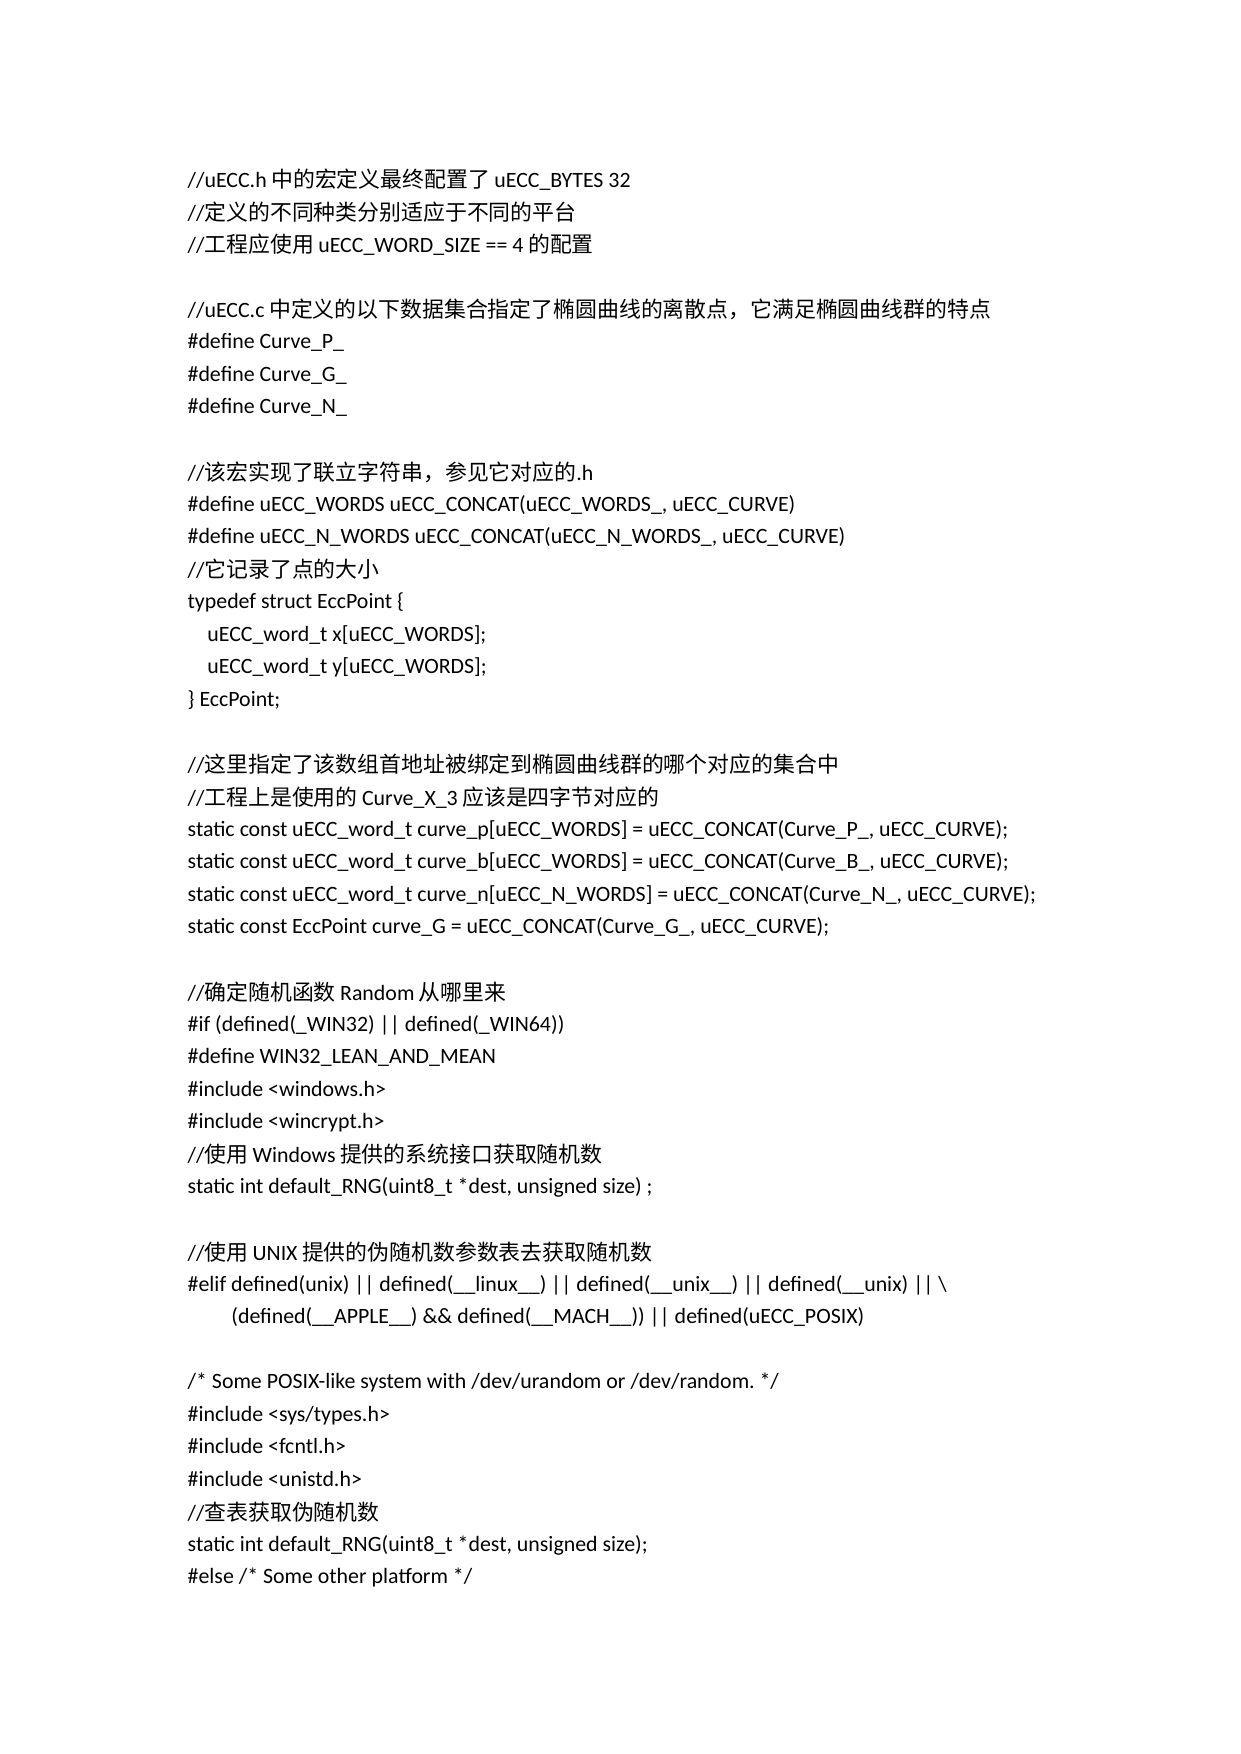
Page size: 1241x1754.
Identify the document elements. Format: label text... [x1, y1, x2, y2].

text #if (defined(_WIN32) || defined(_WIN64)) [187, 1007, 1053, 1039]
text typedef struct EccPoint { [187, 584, 1053, 617]
text /* Some POSIX-like system with /dev/urandom or /dev/random. */ [187, 1364, 1053, 1397]
text //uECC.c中定义的以下数据集合指定了椭圆曲线的离散点，它满足椭圆曲线群的特点 [187, 292, 1053, 324]
text #else /* Some other platform */ [187, 1559, 1053, 1592]
text static const uECC_word_t curve_p[uECC_WORDS] = uECC_CONCAT(Curve_P_, uECC_CURVE); [187, 812, 1053, 844]
text #define WIN32_LEAN_AND_MEAN [187, 1039, 1053, 1072]
text #define Curve_G_ [187, 357, 1053, 389]
text #include <sys/types.h> [187, 1397, 1053, 1429]
text #include <unistd.h> [187, 1462, 1053, 1494]
text //使用UNIX提供的伪随机数参数表去获取随机数 [187, 1234, 1053, 1267]
text static const EccPoint curve_G = uECC_CONCAT(Curve_G_, uECC_CURVE); [187, 909, 1053, 942]
text static int default_RNG(uint8_t *dest, unsigned size) ; [187, 1169, 1053, 1202]
text #include <wincrypt.h> [187, 1104, 1053, 1137]
text #define uECC_WORDS uECC_CONCAT(uECC_WORDS_, uECC_CURVE) [187, 487, 1053, 519]
text //查表获取伪随机数 [187, 1494, 1053, 1527]
text //该宏实现了联立字符串，参见它对应的.h [187, 454, 1053, 487]
text } EccPoint; [187, 682, 1053, 714]
text #define Curve_P_ [187, 324, 1053, 357]
text static const uECC_word_t curve_b[uECC_WORDS] = uECC_CONCAT(Curve_B_, uECC_CURVE); [187, 844, 1053, 877]
text static const uECC_word_t curve_n[uECC_N_WORDS] = uECC_CONCAT(Curve_N_, uECC_CURVE); [187, 877, 1053, 909]
text //工程应使用uECC_WORD_SIZE == 4的配置 [187, 227, 1053, 259]
text (defined(__APPLE__) && defined(__MACH__)) || defined(uECC_POSIX) [187, 1299, 1053, 1332]
text //定义的不同种类分别适应于不同的平台 [187, 194, 1053, 227]
text //它记录了点的大小 [187, 552, 1053, 584]
text #define uECC_N_WORDS uECC_CONCAT(uECC_N_WORDS_, uECC_CURVE) [187, 519, 1053, 552]
text #include <windows.h> [187, 1072, 1053, 1104]
text //使用Windows提供的系统接口获取随机数 [187, 1137, 1053, 1169]
text uECC_word_t y[uECC_WORDS]; [187, 649, 1053, 682]
text //确定随机函数Random从哪里来 [187, 974, 1053, 1007]
text uECC_word_t x[uECC_WORDS]; [187, 617, 1053, 649]
text //uECC.h中的宏定义最终配置了uECC_BYTES 32 [187, 162, 1053, 194]
text #include <fcntl.h> [187, 1429, 1053, 1462]
text #elif defined(unix) || defined(__linux__) || defined(__unix__) || defined(__unix) || \ [187, 1267, 1053, 1299]
text #define Curve_N_ [187, 389, 1053, 422]
text //这里指定了该数组首地址被绑定到椭圆曲线群的哪个对应的集合中 [187, 747, 1053, 779]
text static int default_RNG(uint8_t *dest, unsigned size); [187, 1527, 1053, 1559]
text //工程上是使用的Curve_X_3应该是四字节对应的 [187, 779, 1053, 812]
